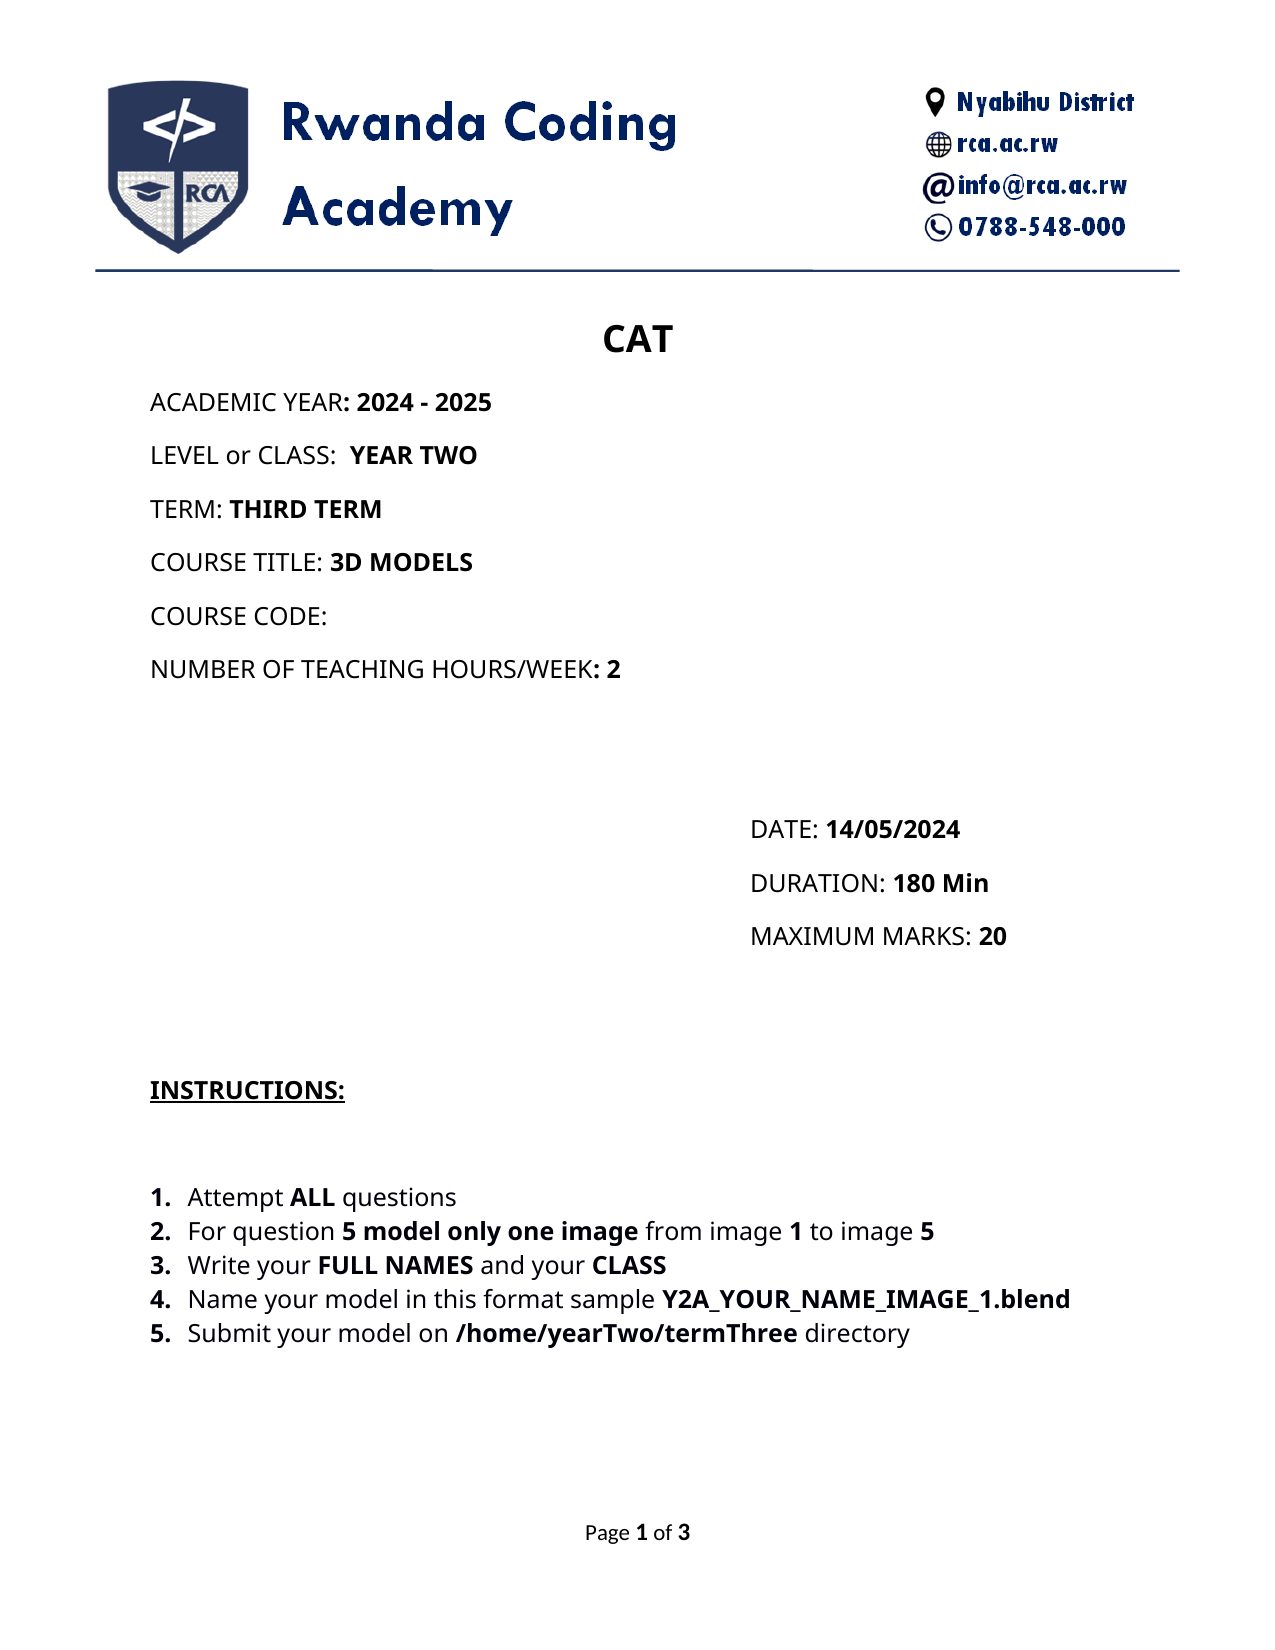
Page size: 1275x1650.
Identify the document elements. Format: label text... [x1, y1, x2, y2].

text COURSE CODE: [150, 598, 1125, 632]
text TERM: THIRD TERM [150, 491, 1125, 525]
list Write your FULL NAMES and your CLASS [150, 1248, 1125, 1282]
text LEVEL or CLASS: YEAR TWO [150, 438, 1125, 472]
text NUMBER OF TEACHING HOURS/WEEK: 2 [150, 652, 1125, 686]
text DURATION: 180 Min [675, 865, 1125, 899]
text CAT [150, 313, 1125, 364]
list For question 5 model only one image from image 1 to image 5 [150, 1213, 1125, 1248]
text ACADEMIC YEAR: 2024 - 2025 [150, 384, 1125, 418]
list Attempt ALL questions [150, 1179, 1125, 1213]
list Name your model in this format sample Y2A_YOUR_NAME_IMAGE_1.blend [150, 1282, 1125, 1316]
text COURSE title: 3D Models [150, 545, 1125, 579]
list Submit your model on /home/yearTwo/termThree directory [150, 1316, 1125, 1350]
picture [95, 67, 1180, 272]
text DATE: 14/05/2024 [675, 812, 1125, 846]
text MAXIMUM MARKS: 20 [675, 919, 1125, 953]
text INSTRUCTIONS: [150, 1073, 1125, 1107]
